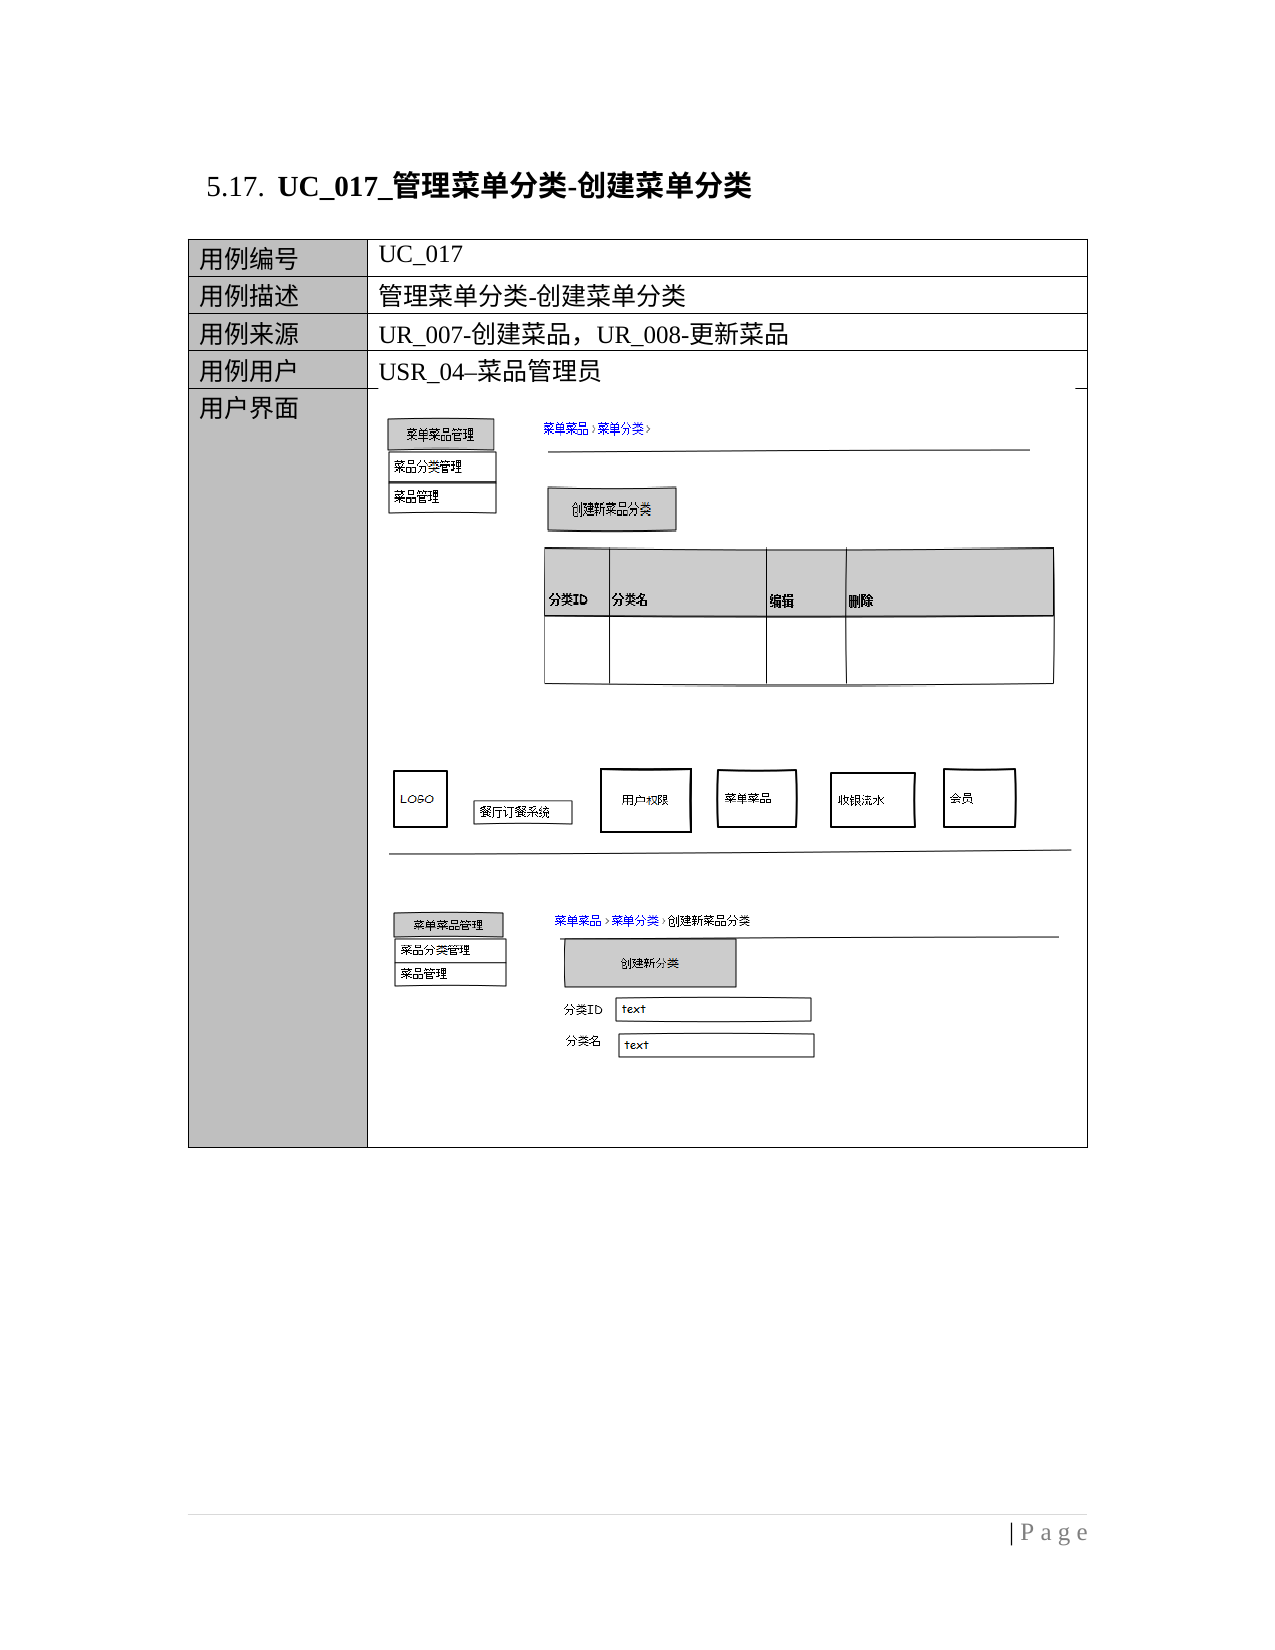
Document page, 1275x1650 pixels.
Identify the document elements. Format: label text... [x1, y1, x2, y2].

table_header 用例编号 [189, 240, 367, 276]
table_cell 用例用户 [189, 351, 367, 388]
table_cell 用例来源 [189, 314, 367, 350]
table_cell [368, 389, 1087, 1147]
table_cell 用户界面 [189, 389, 367, 1147]
table_cell 用例描述 [189, 277, 367, 313]
table_cell UR_007-创建菜品，UR_008-更新菜品 [368, 314, 1087, 350]
table_cell 管理菜单分类-创建菜单分类 [368, 277, 1087, 313]
picture [378, 748, 1072, 1090]
table_cell USR_04–菜品管理员 [368, 351, 1087, 388]
table_header UC_017 [368, 240, 1087, 276]
subtitle UC_017_管理菜单分类-创建菜单分类 [206, 162, 1087, 205]
picture [378, 388, 1076, 720]
